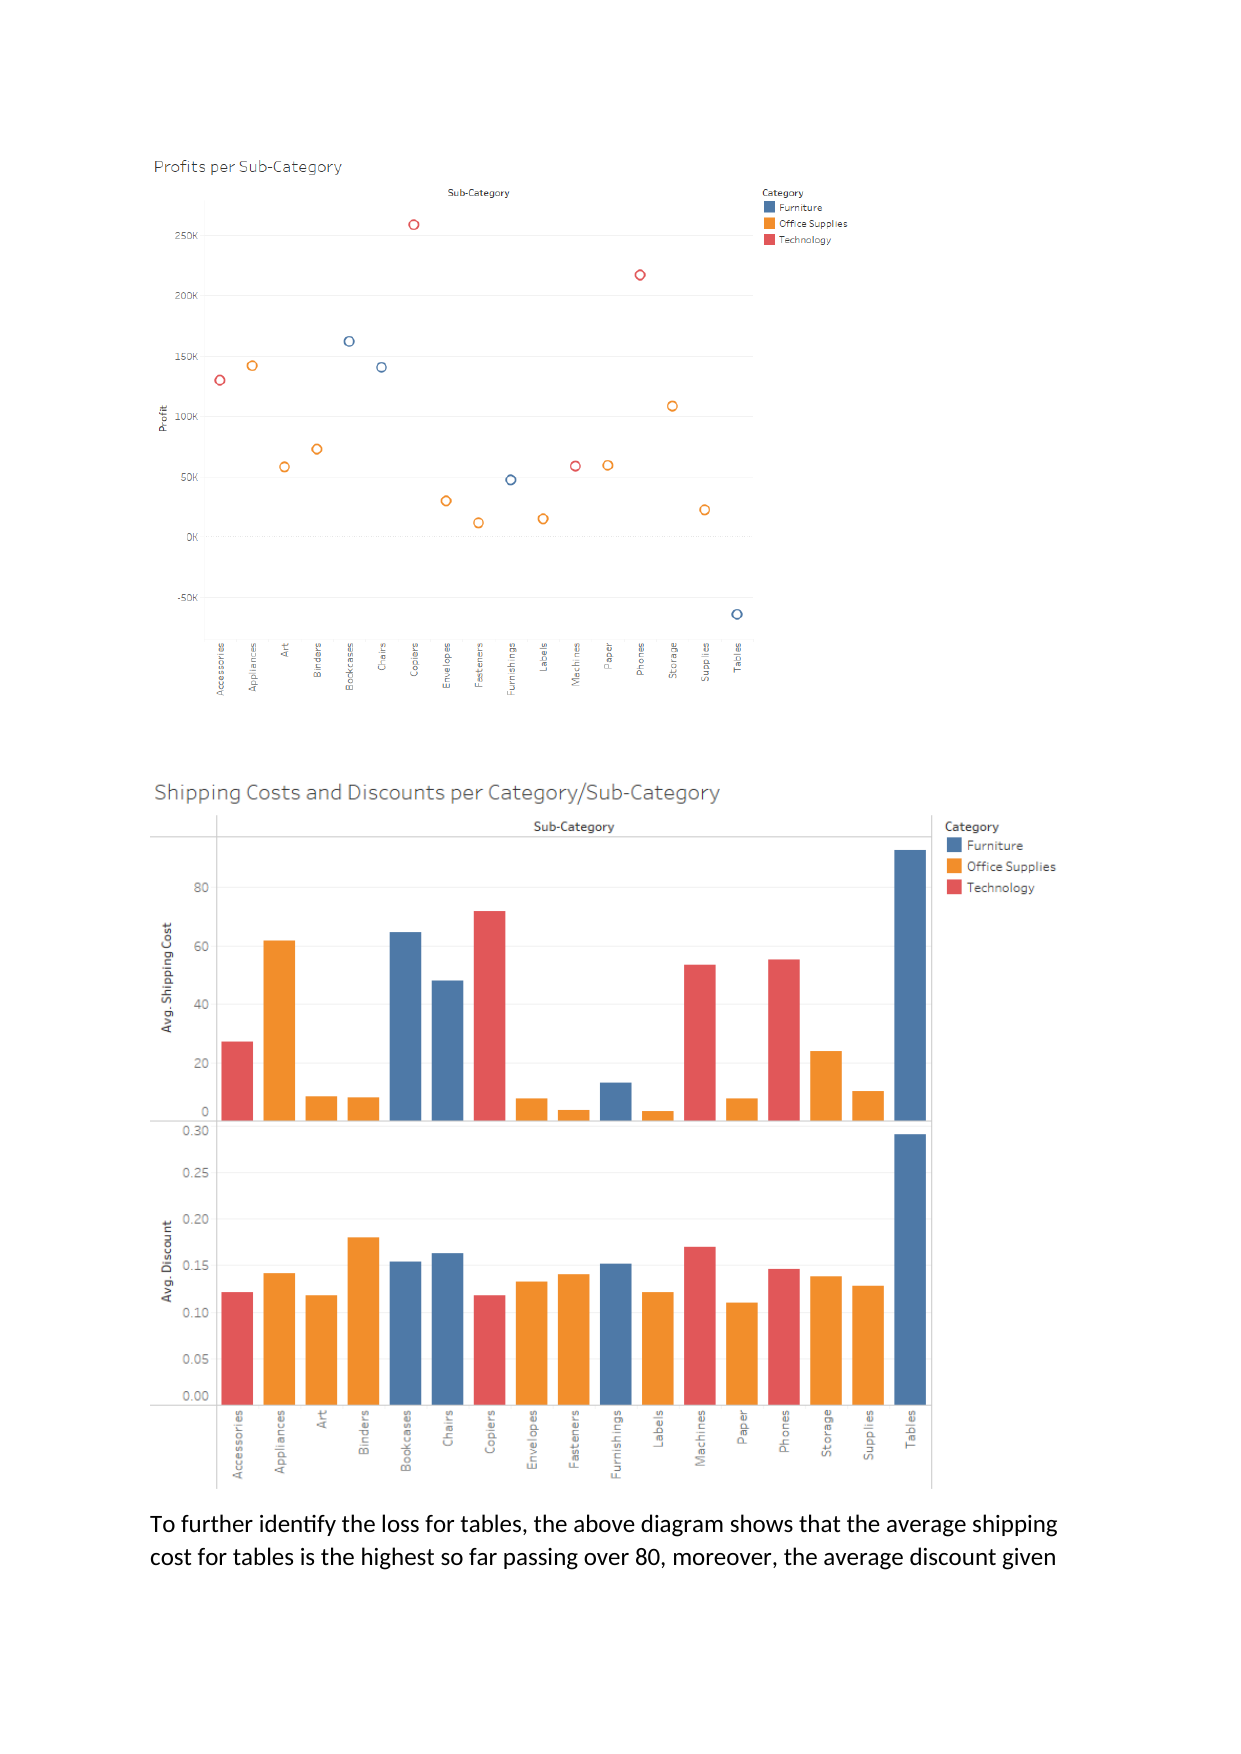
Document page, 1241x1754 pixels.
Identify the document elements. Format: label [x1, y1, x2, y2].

picture [150, 150, 874, 703]
picture [150, 770, 1091, 1490]
text [150, 1508, 1090, 1572]
